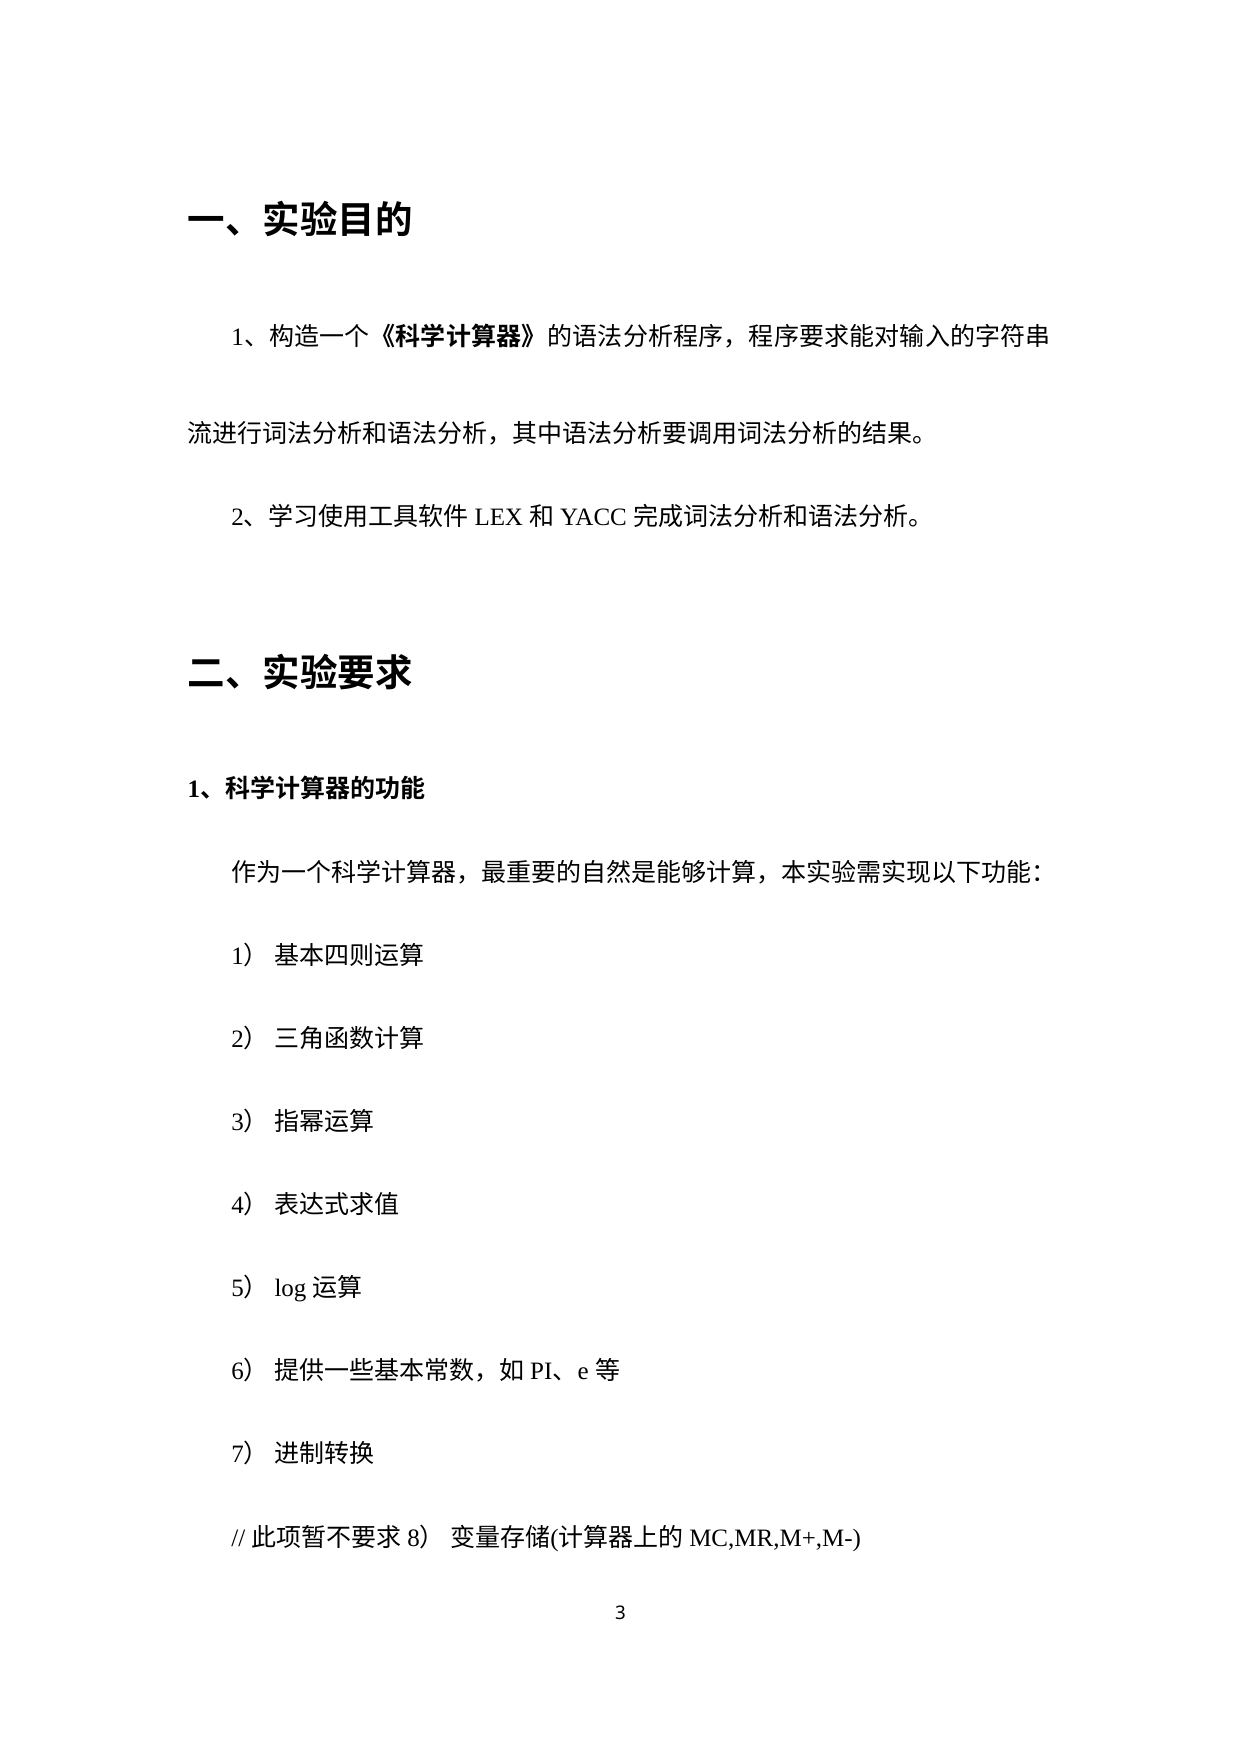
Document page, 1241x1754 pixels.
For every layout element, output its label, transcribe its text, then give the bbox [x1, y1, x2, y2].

text 6） 提供一些基本常数，如 PI、e 等 [231, 1336, 1053, 1401]
text 1） 基本四则运算 [231, 921, 1053, 986]
text 2、学习使用工具软件 LEX 和 YACC 完成词法分析和语法分析。 [187, 482, 1053, 547]
text 1、构造一个《科学计算器》的语法分析程序，程序要求能对输入的字符串流进行词法分析和语法分析，其中语法分析要调用词法分析的结果。 [187, 302, 1053, 464]
text 1、科学计算器的功能 [187, 754, 1053, 819]
text 作为一个科学计算器，最重要的自然是能够计算，本实验需实现以下功能： [231, 838, 1053, 903]
text 4） 表达式求值 [231, 1170, 1053, 1235]
text 3） 指幂运算 [231, 1087, 1053, 1152]
subtitle 一、实验目的 [187, 185, 1053, 250]
text 2） 三角函数计算 [231, 1004, 1053, 1069]
text // 此项暂不要求 8） 变量存储(计算器上的 MC,MR,M+,M-) [231, 1503, 1053, 1568]
text 5） log 运算 [231, 1253, 1053, 1318]
text 7） 进制转换 [231, 1419, 1053, 1484]
subtitle 二、实验要求 [187, 637, 1053, 702]
